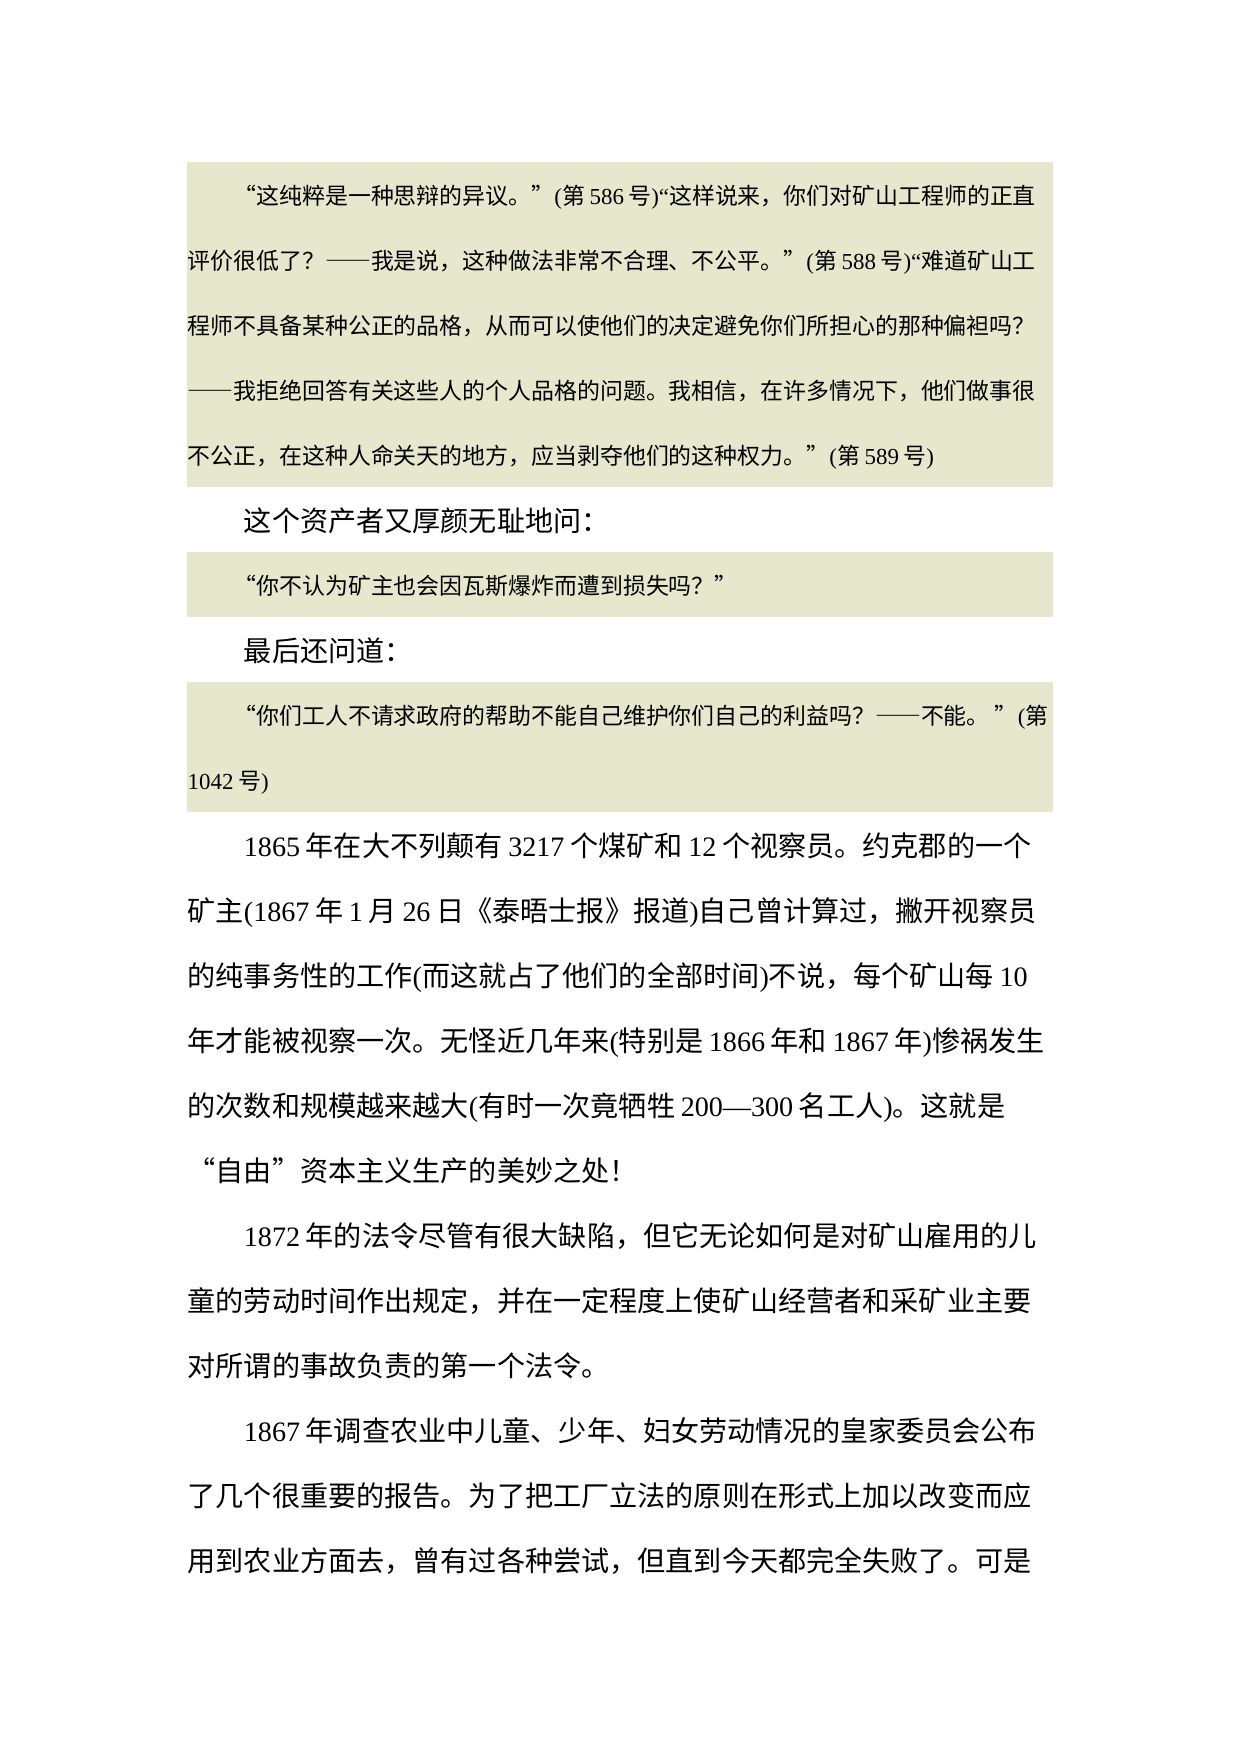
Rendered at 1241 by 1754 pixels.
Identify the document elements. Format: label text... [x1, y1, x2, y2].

text 最后还问道： [187, 617, 1053, 682]
text 这个资产者又厚颜无耻地问： [187, 487, 1053, 552]
text “你不认为矿主也会因瓦斯爆炸而遭到损失吗？” [187, 552, 1053, 617]
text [187, 812, 1053, 1592]
text “你们工人不请求政府的帮助不能自己维护你们自己的利益吗？——不能。 ”(第1042号) [187, 682, 1053, 812]
text “这纯粹是一种思辩的异议。”(第586号)“这样说来，你们对矿山工程师的正直评价很低了？——我是说，这种做法非常不合理、不公平。”(第588号)“难道矿山工程师不具备某种公正的品格，从而可以使他们的决定避免你们所担心的那种偏袒吗？——我拒绝回答有关这些人的个人品格的问题。我相信，在许多情况下，他们做事很不公正，在这种人命关天的地方，应当剥夺他们的这种权力。”(第589号) [187, 162, 1053, 487]
